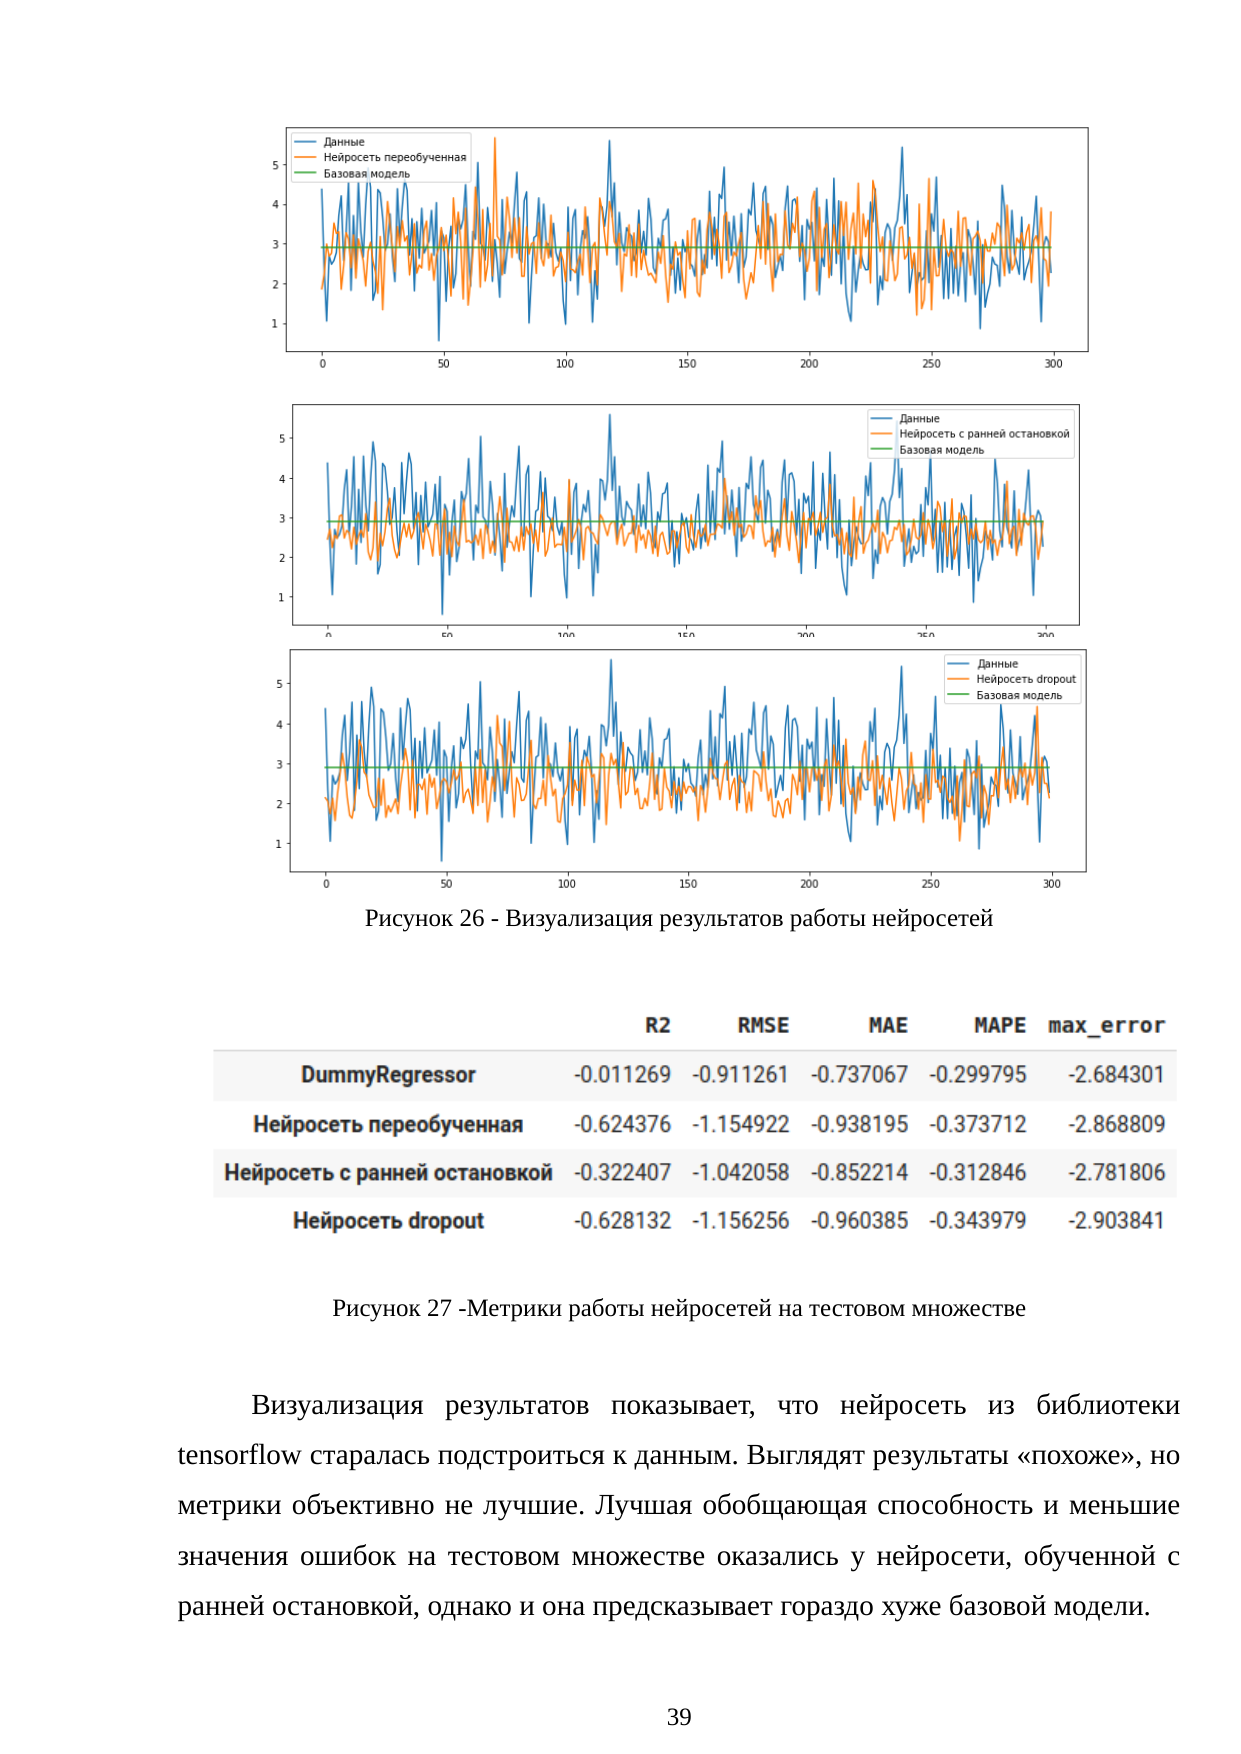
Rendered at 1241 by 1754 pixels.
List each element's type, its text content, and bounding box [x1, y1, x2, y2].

picture [256, 391, 1103, 903]
picture [189, 992, 1194, 1263]
picture [257, 118, 1101, 384]
text Визуализация результатов показывает, что нейросеть из библиотеки tensorflow старалась подстроиться к данным. Выглядят результаты «похоже», но метрики объективно не лучшие. Лучшая обобщающая способность и меньшие значения ошибок на тестовом множестве оказались у нейросети, обученной с ранней остановкой, однако и она предсказывает гораздо хуже базовой модели. [177, 1387, 1181, 1622]
